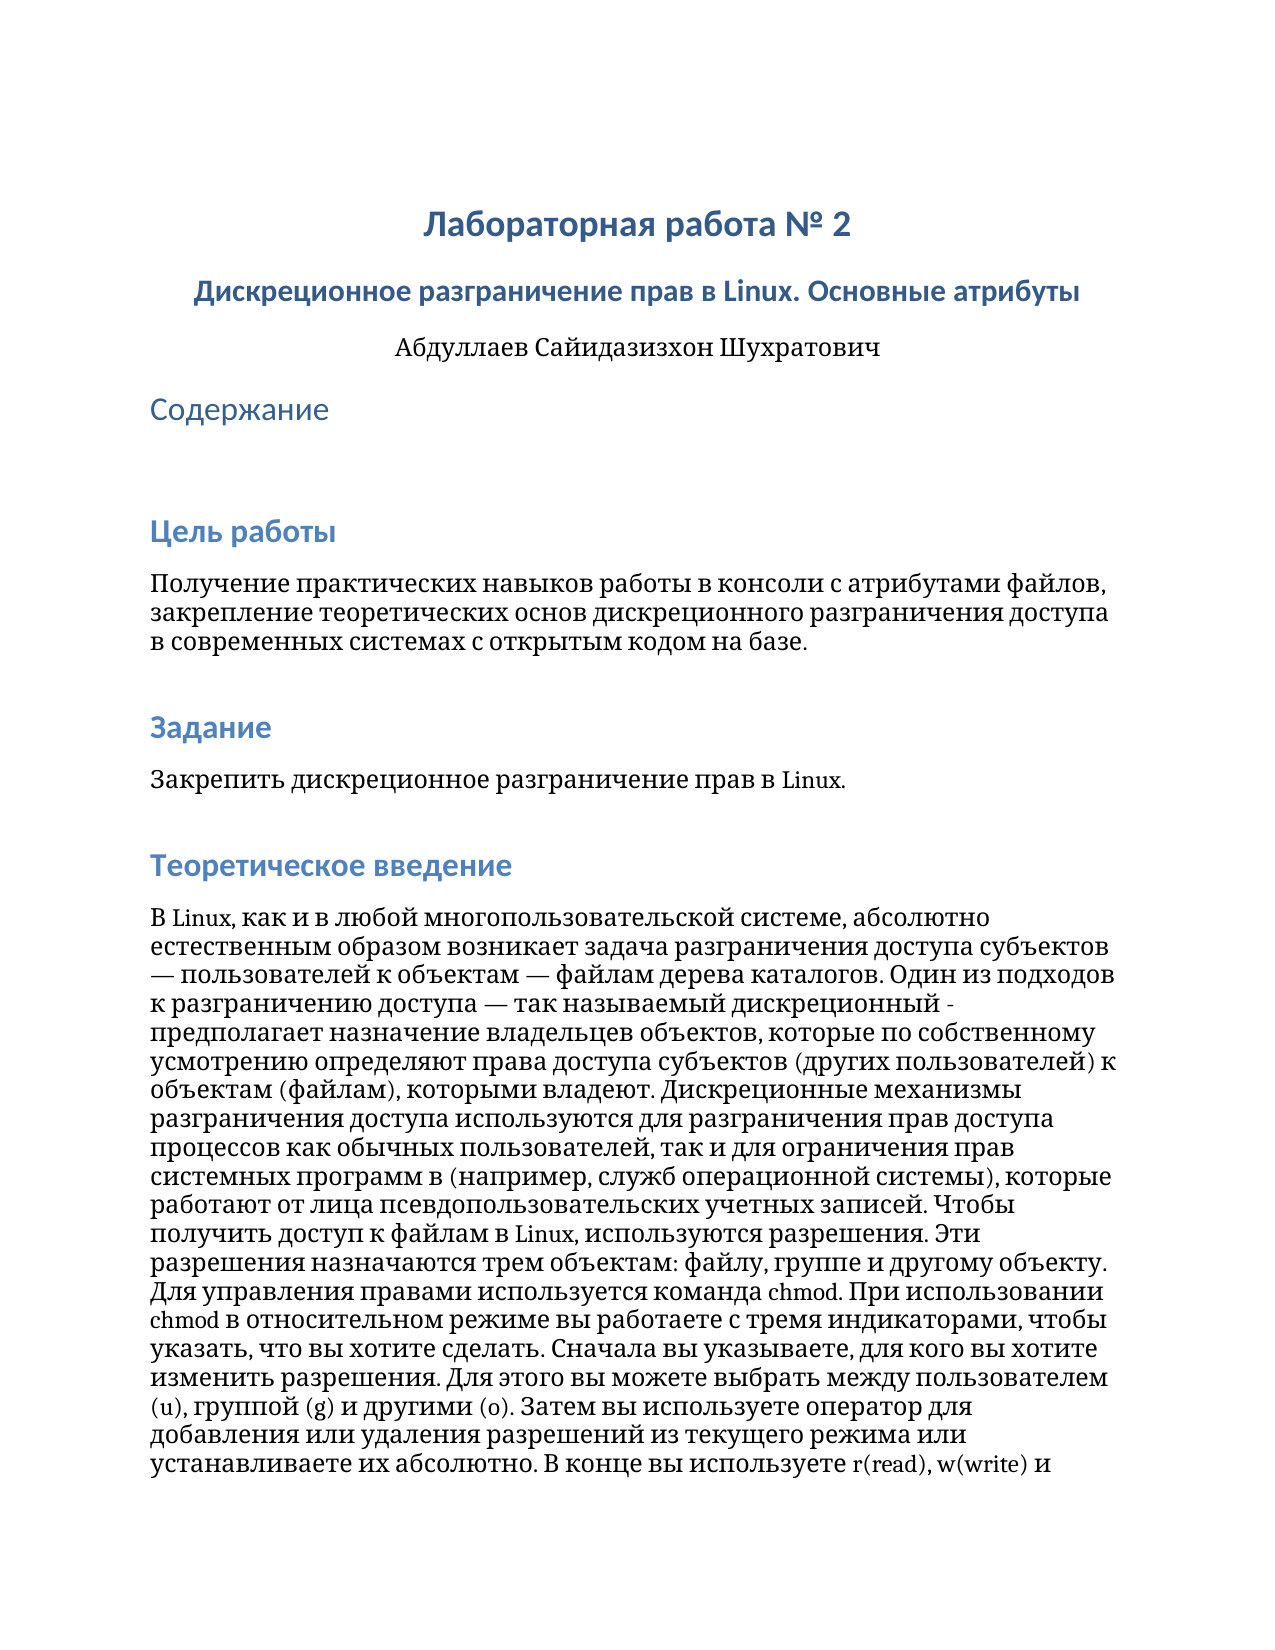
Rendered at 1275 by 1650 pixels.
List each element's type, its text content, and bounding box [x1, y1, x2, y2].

title Лабораторная работа № 2 [150, 200, 1125, 246]
subtitle Дискреционное разграничение прав в Linux. Основные атрибуты [150, 271, 1125, 309]
subtitle Теоретическое введение [150, 844, 1125, 885]
text Получение практических навыков работы в консоли с атрибутами файлов, закрепление теоретических основ дискреционного разграничения доступа в современных системах с открытым кодом на базе. [150, 570, 1125, 656]
text Закрепить дискреционное разграничение прав в Linux. [150, 766, 1125, 794]
subtitle Задание [150, 706, 1125, 747]
subtitle Цель работы [150, 510, 1125, 551]
text Абдуллаев Сайидазизхон Шухратович [150, 334, 1125, 363]
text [150, 904, 1125, 1479]
